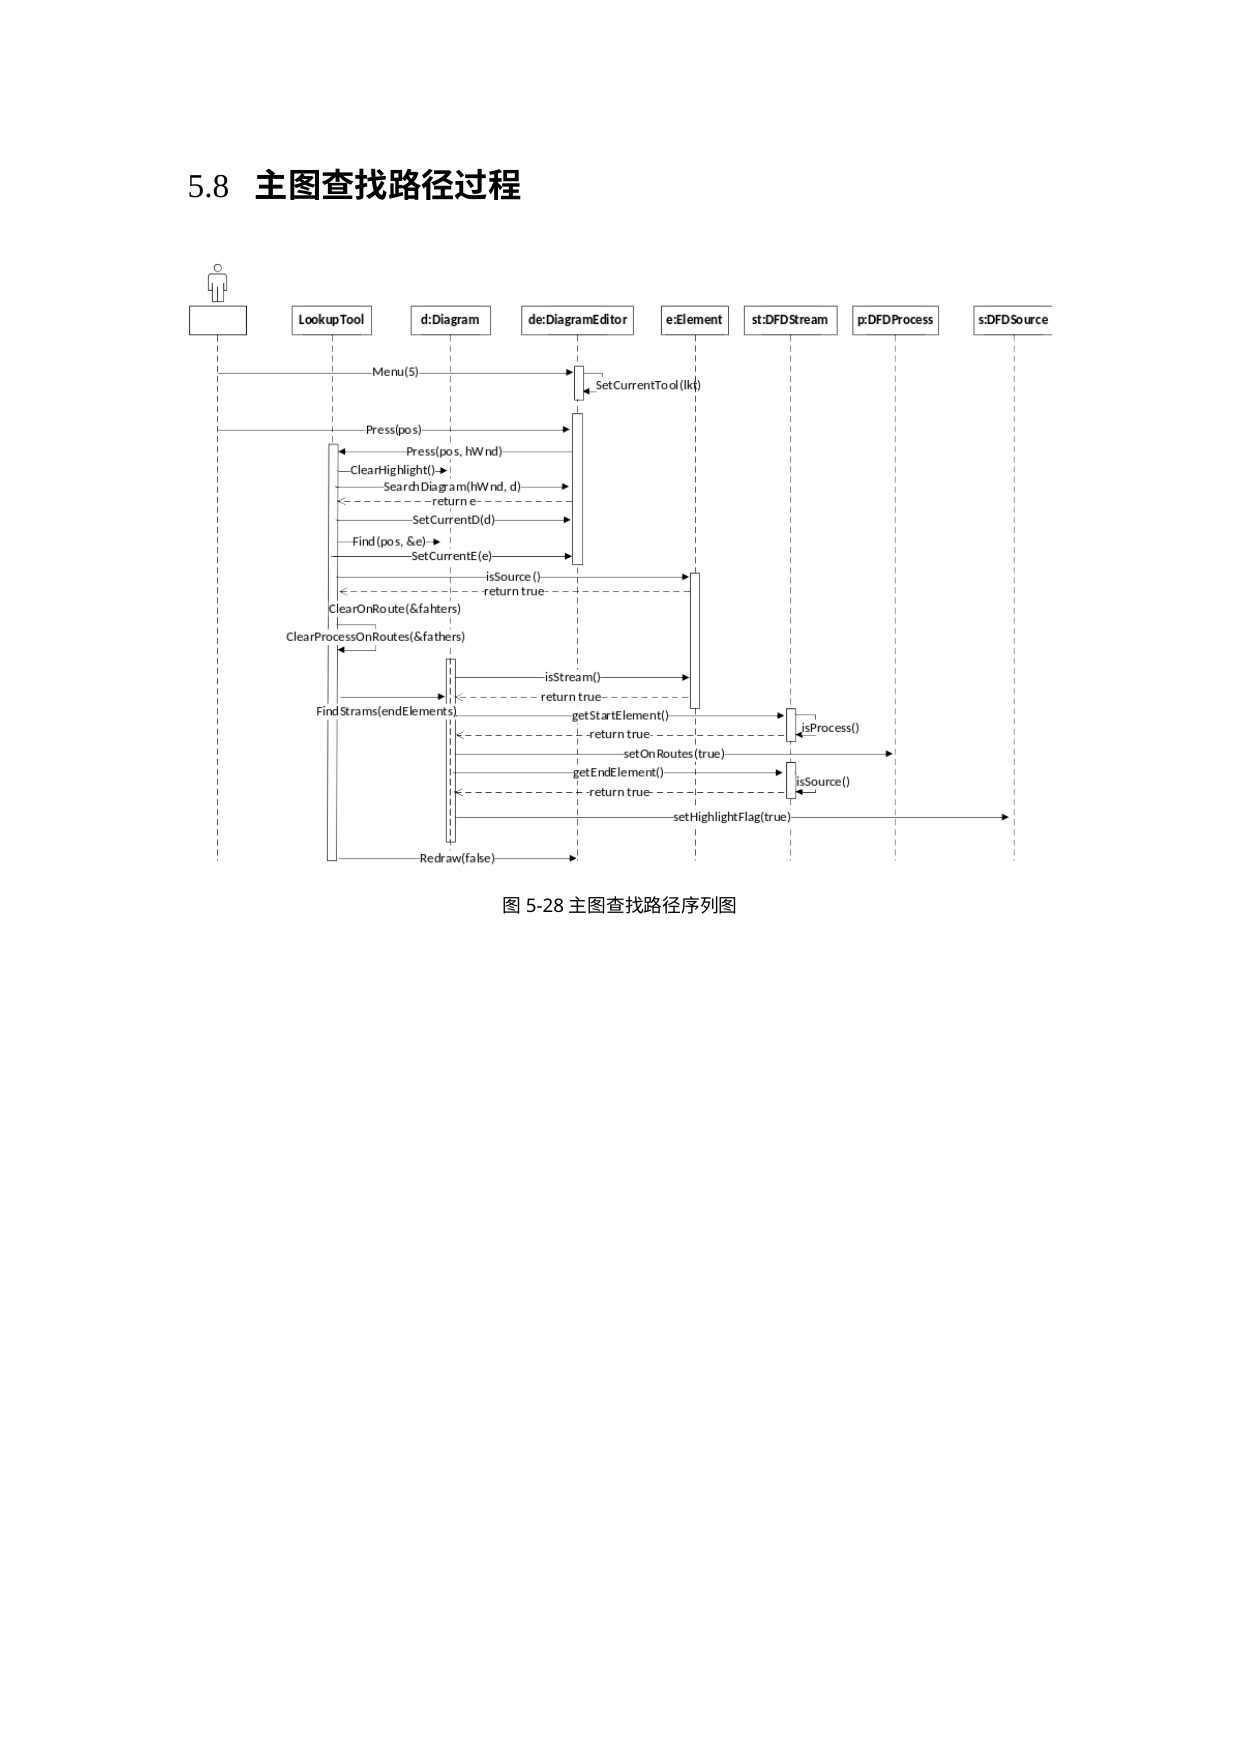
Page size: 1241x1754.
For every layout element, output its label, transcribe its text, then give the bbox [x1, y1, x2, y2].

subtitle 主图查找路径过程 [187, 150, 1053, 215]
